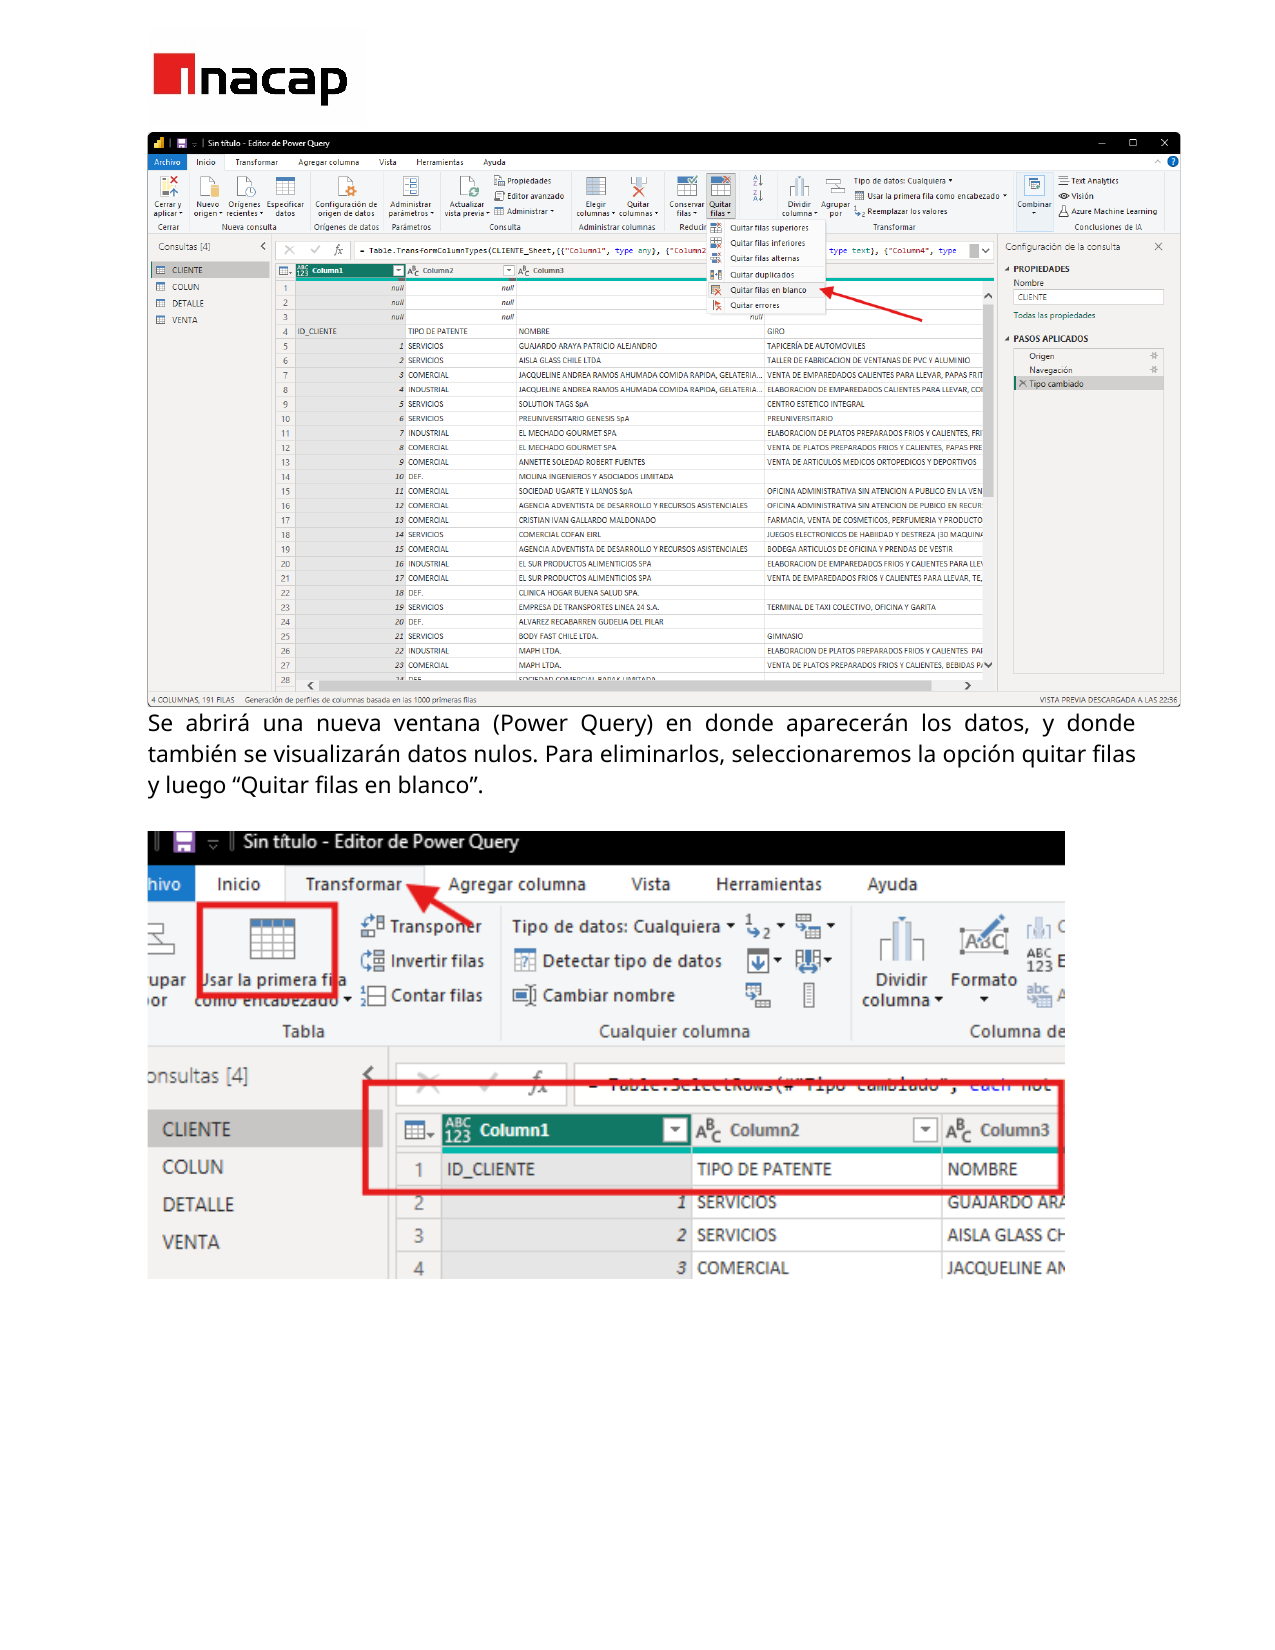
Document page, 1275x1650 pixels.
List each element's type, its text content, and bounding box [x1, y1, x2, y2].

text Se abrirá una nueva ventana (Power Query) en donde aparecerán los datos, y donde también se visualizarán datos nulos. Para eliminarlos, seleccionaremos la opción quitar filas y luego “Quitar filas en blanco”. [148, 707, 1137, 800]
picture [147, 831, 1065, 1279]
picture [147, 28, 370, 130]
picture [147, 132, 1181, 707]
